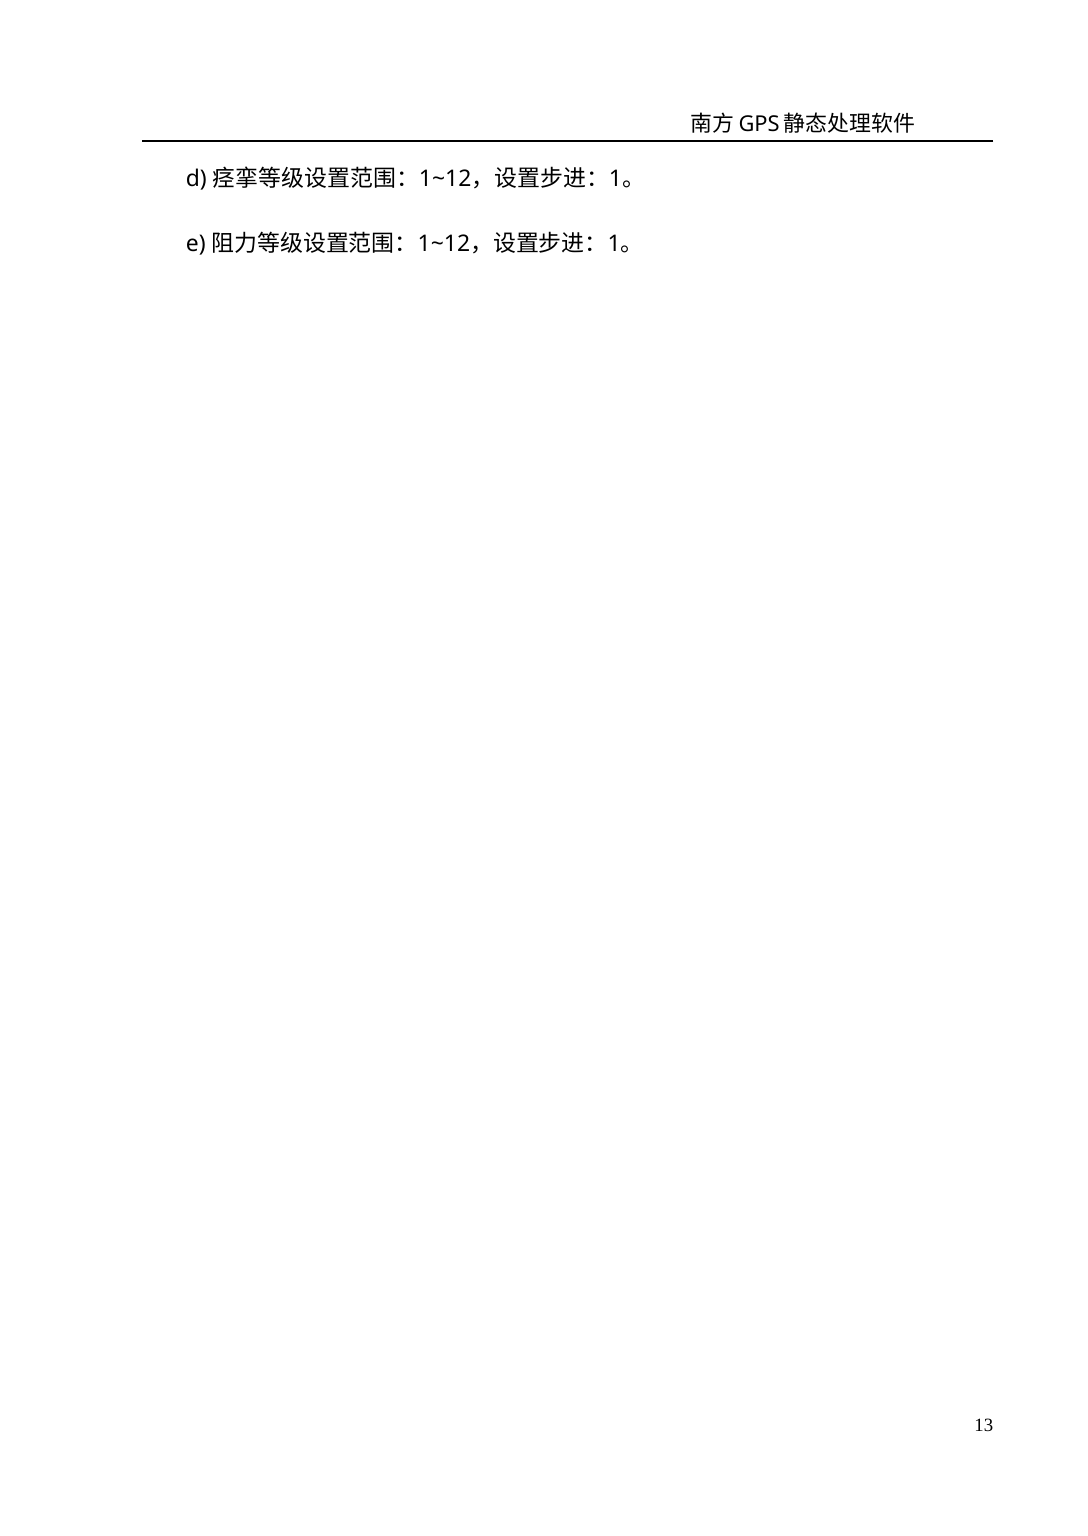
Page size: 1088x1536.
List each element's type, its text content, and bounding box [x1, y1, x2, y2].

list d) 痉挛等级设置范围：1~12，设置步进：1。 [142, 144, 993, 209]
list e) 阻力等级设置范围：1~12，设置步进：1。 [142, 209, 993, 274]
